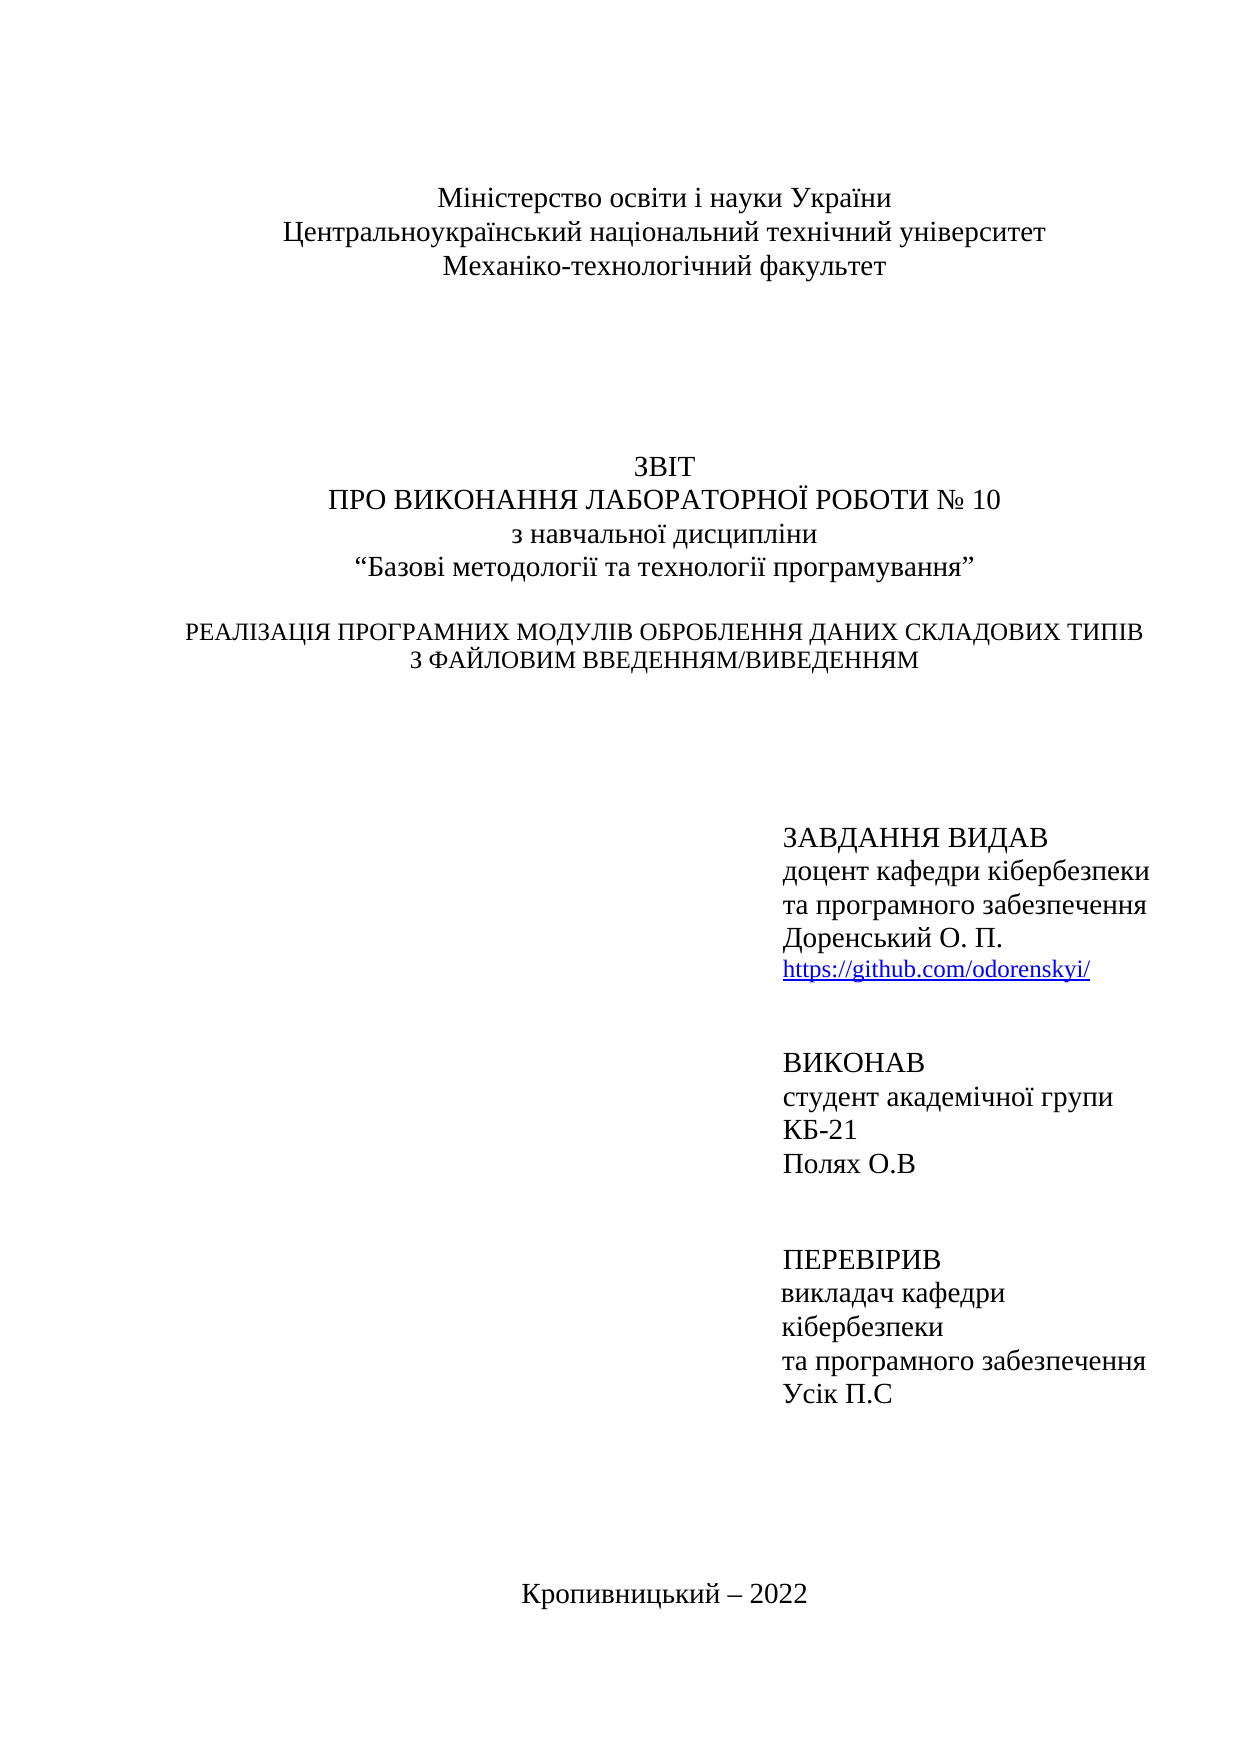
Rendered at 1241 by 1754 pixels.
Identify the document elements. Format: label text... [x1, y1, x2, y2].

text https://github.com/odorenskyi/ [783, 954, 1152, 983]
text “Базові методології та технології програмування” [177, 549, 1152, 583]
text з навчальної дисципліни [177, 516, 1152, 549]
text РЕАЛІЗАЦІЯ ПРОГРАМНИХ МОДУЛІВ ОБРОБЛЕННЯ ДАНИХ СКЛАДОВИХ ТИПІВ З ФАЙЛОВИМ ВВЕДЕННЯМ/ВИВЕДЕННЯМ [177, 617, 1152, 674]
text ПЕРЕВІРИВ [783, 1242, 1152, 1276]
text Кропивницький – 2022 [177, 1576, 1152, 1610]
text викладач кафедри [620, 1276, 1152, 1309]
text КБ-21 [783, 1112, 1152, 1146]
text ВИКОНАВ [783, 1045, 1152, 1079]
text Полях О.В [783, 1146, 1152, 1179]
text кібербезпеки [325, 1309, 1152, 1343]
text доцент кафедри кібербезпеки та програмного забезпечення [783, 853, 1152, 921]
text Міністерство освіти і науки України [177, 181, 1152, 214]
text студент академічної групи [783, 1079, 1152, 1112]
text ЗВІТ [177, 449, 1152, 482]
text ПРО ВИКОНАННЯ ЛАБОРАТОРНОЇ РОБОТИ № 10 [177, 482, 1152, 516]
text Усік П.С [693, 1376, 1152, 1410]
text та програмного забезпечення [693, 1343, 1152, 1376]
text Доренський О. П. [783, 921, 1152, 954]
text Механіко-технологічний факультет [177, 248, 1152, 281]
text Центральноукраїнський національний технічний університет [177, 214, 1152, 248]
text ЗАВДАННЯ ВИДАВ [783, 820, 1152, 853]
